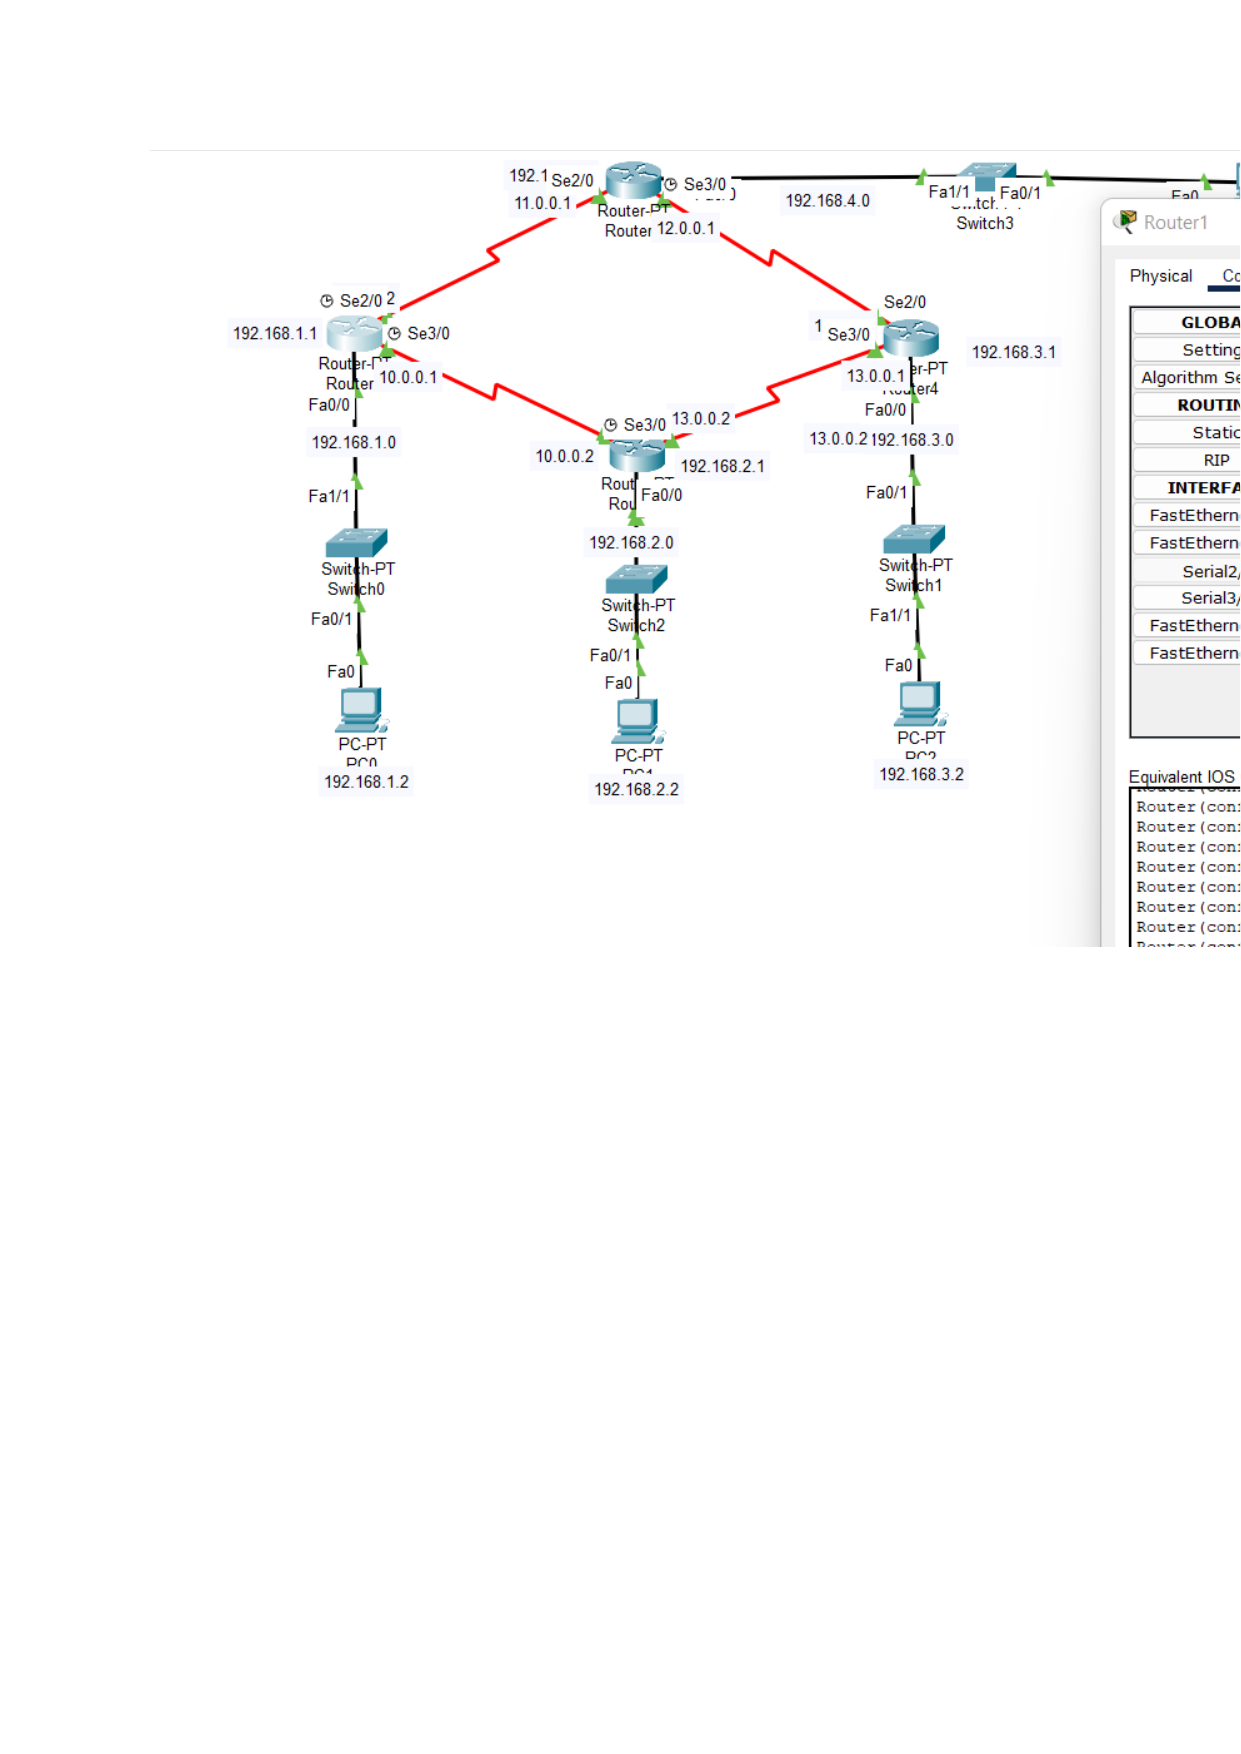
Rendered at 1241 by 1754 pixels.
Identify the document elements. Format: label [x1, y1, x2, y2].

picture [150, 150, 1241, 947]
